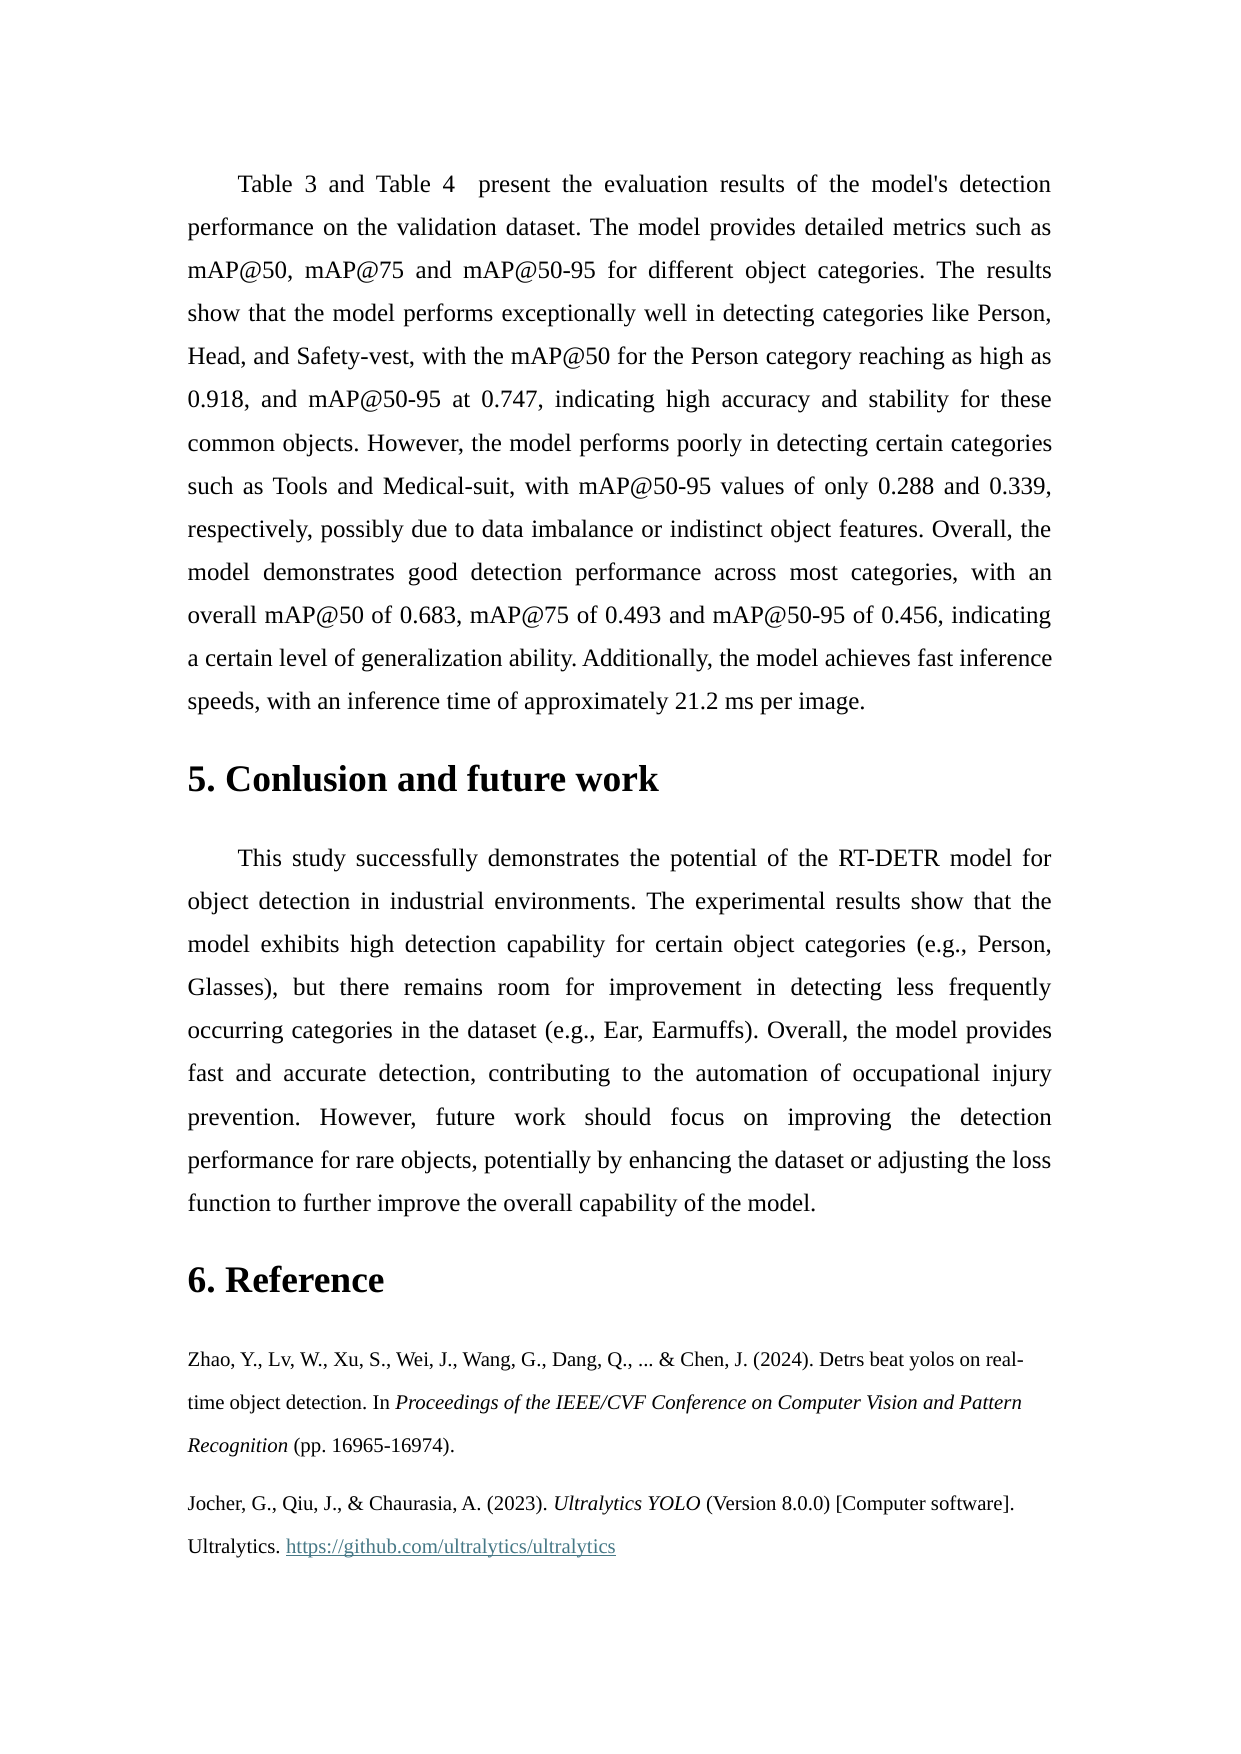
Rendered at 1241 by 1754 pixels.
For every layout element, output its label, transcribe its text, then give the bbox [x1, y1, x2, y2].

text Zhao, Y., Lv, W., Xu, S., Wei, J., Wang, G., Dang, Q., ... & Chen, J. (2024). Detrs beat yolos on real-time object detection. In Proceedings of the IEEE/CVF Conference on Computer Vision and Pattern Recognition (pp. 16965-16974). [187, 1340, 1053, 1464]
text Jocher, G., Qiu, J., & Chaurasia, A. (2023). Ultralytics YOLO (Version 8.0.0) [Computer software]. Ultralytics. https://github.com/ultralytics/ultralytics [187, 1484, 1053, 1565]
text Table 3 and Table 4 present the evaluation results of the model's detection performance on the validation dataset. The model provides detailed metrics such as mAP@50, mAP@75 and mAP@50-95 for different object categories. The results show that the model performs exceptionally well in detecting categories like Person, Head, and Safety-vest, with the mAP@50 for the Person category reaching as high as 0.918, and mAP@50-95 at 0.747, indicating high accuracy and stability for these common objects. However, the model performs poorly in detecting certain categories such as Tools and Medical-suit, with mAP@50-95 values of only 0.288 and 0.339, respectively, possibly due to data imbalance or indistinct object features. Overall, the model demonstrates good detection performance across most categories, with an overall mAP@50 of 0.683, mAP@75 of 0.493 and mAP@50-95 of 0.456, indicating a certain level of generalization ability. Additionally, the model achieves fast inference speeds, with an inference time of approximately 21.2 ms per image. [187, 164, 1053, 719]
list Reference [187, 1242, 1053, 1317]
list Conlusion and future work [187, 740, 1053, 815]
text This study successfully demonstrates the potential of the RT-DETR model for object detection in industrial environments. The experimental results show that the model exhibits high detection capability for certain object categories (e.g., Person, Glasses), but there remains room for improvement in detecting less frequently occurring categories in the dataset (e.g., Ear, Earmuffs). Overall, the model provides fast and accurate detection, contributing to the automation of occupational injury prevention. However, future work should focus on improving the detection performance for rare objects, potentially by enhancing the dataset or adjusting the loss function to further improve the overall capability of the model. [187, 838, 1053, 1221]
